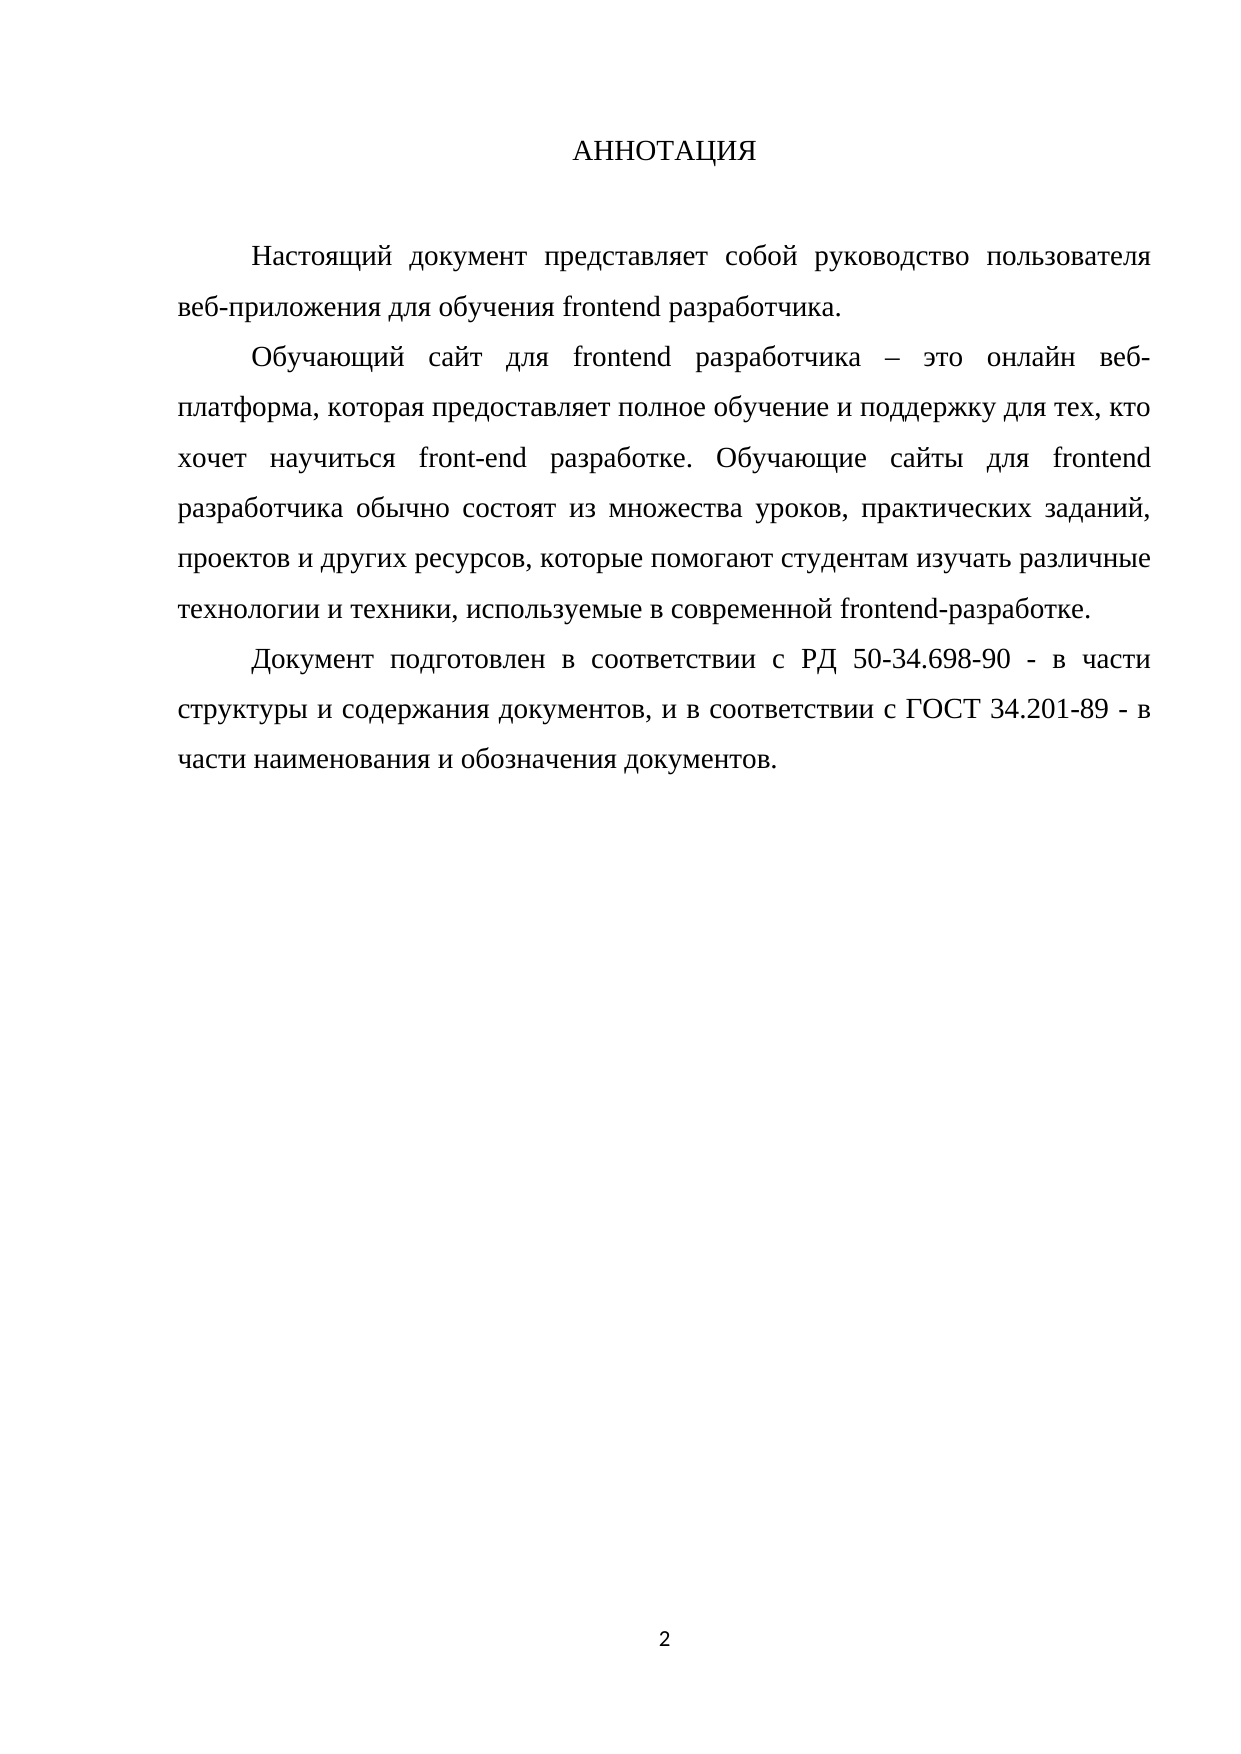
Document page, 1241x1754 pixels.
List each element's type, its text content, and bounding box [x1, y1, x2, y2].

text АННОТАЦИЯ [177, 133, 1152, 166]
text Документ подготовлен в соответствии с РД 50-34.698-90 - в части структуры и содержания документов, и в соответствии с ГОСТ 34.201-89 - в части наименования и обозначения документов. [177, 641, 1152, 775]
text Обучающий сайт для frontend разработчика – это онлайн веб-платформа, которая предоставляет полное обучение и поддержку для тех, кто хочет научиться front-end разработке. Обучающие сайты для frontend разработчика обычно состоят из множества уроков, практических заданий, проектов и других ресурсов, которые помогают студентам изучать различные технологии и техники, используемые в современной frontend-разработке. [177, 339, 1152, 624]
text Настоящий документ представляет собой руководство пользователя веб-приложения для обучения frontend разработчика. [177, 238, 1152, 322]
